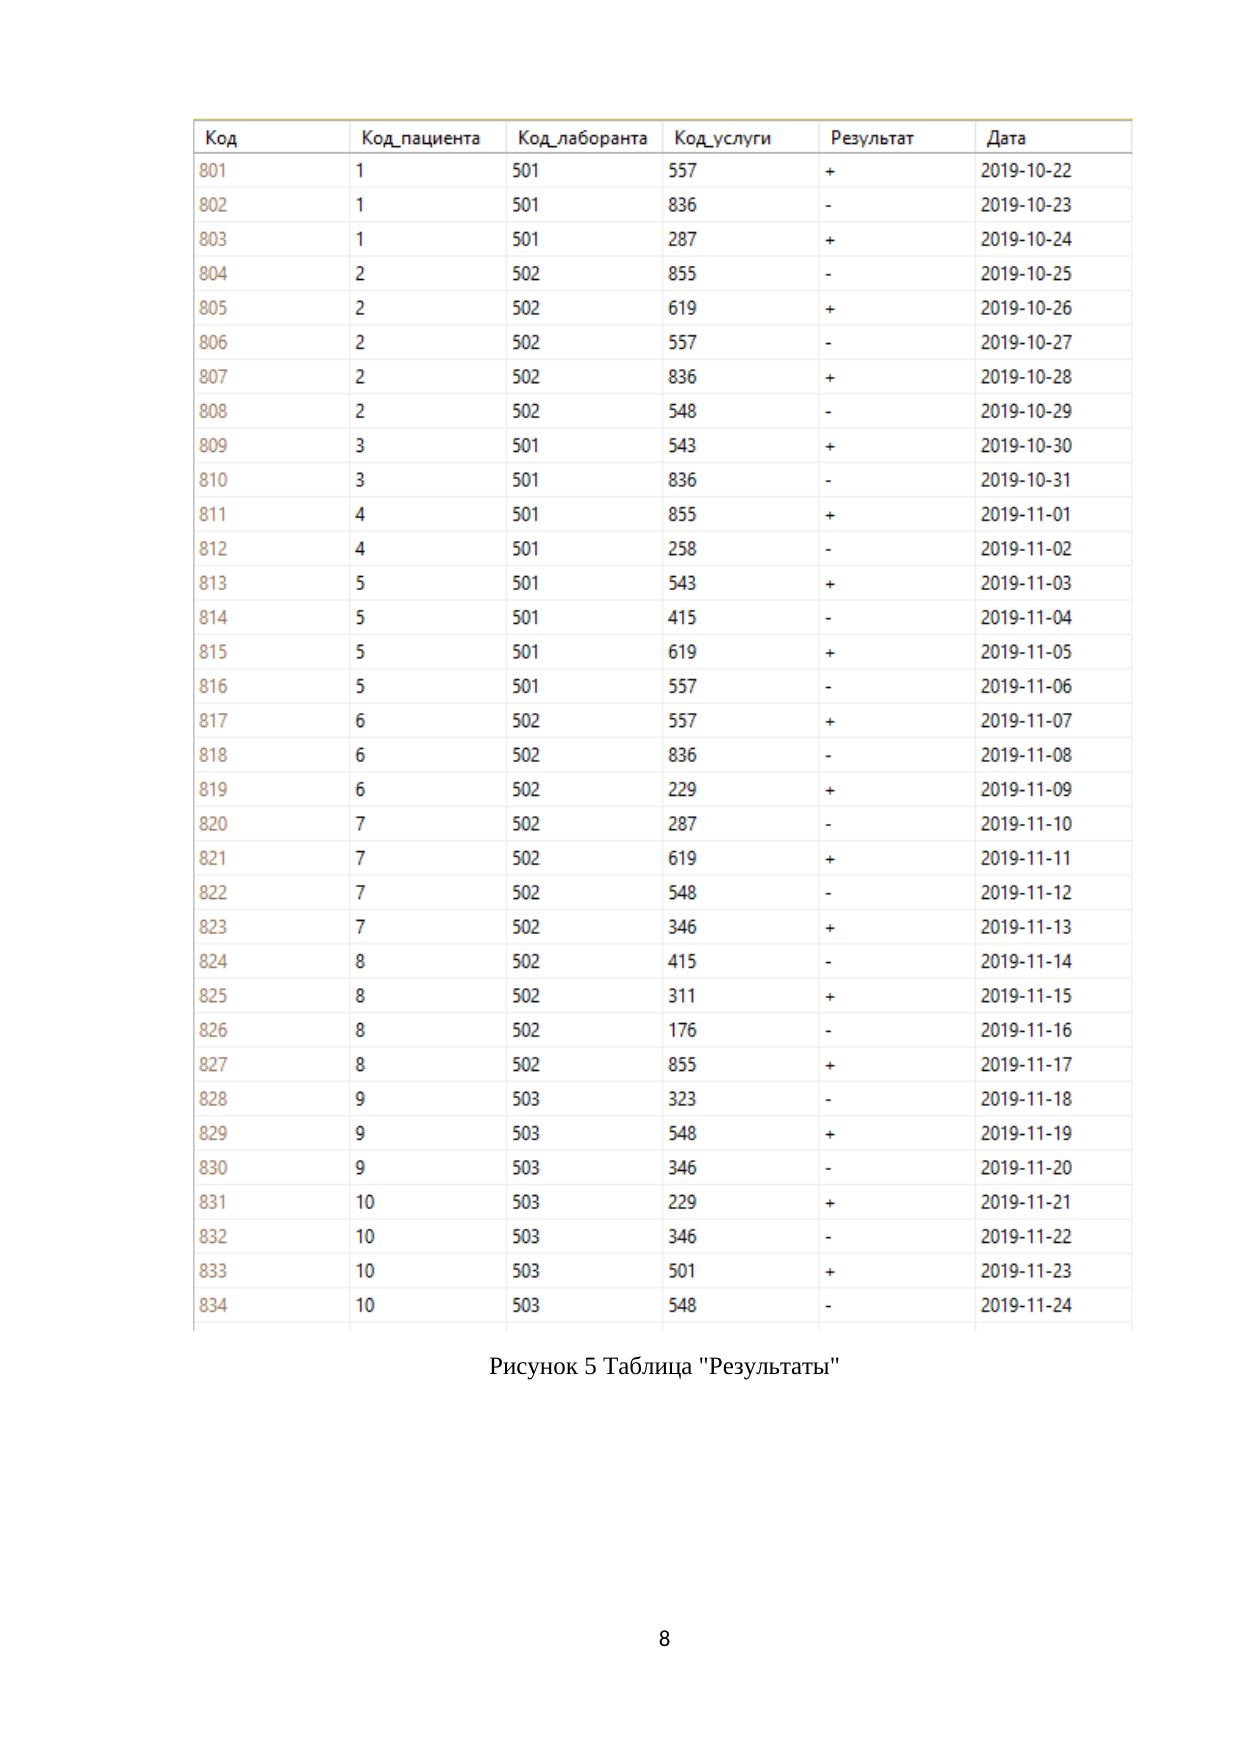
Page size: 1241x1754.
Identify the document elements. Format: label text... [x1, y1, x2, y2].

picture [193, 118, 1136, 1331]
text Рисунок 5 Таблица "Результаты" [177, 1351, 1152, 1380]
